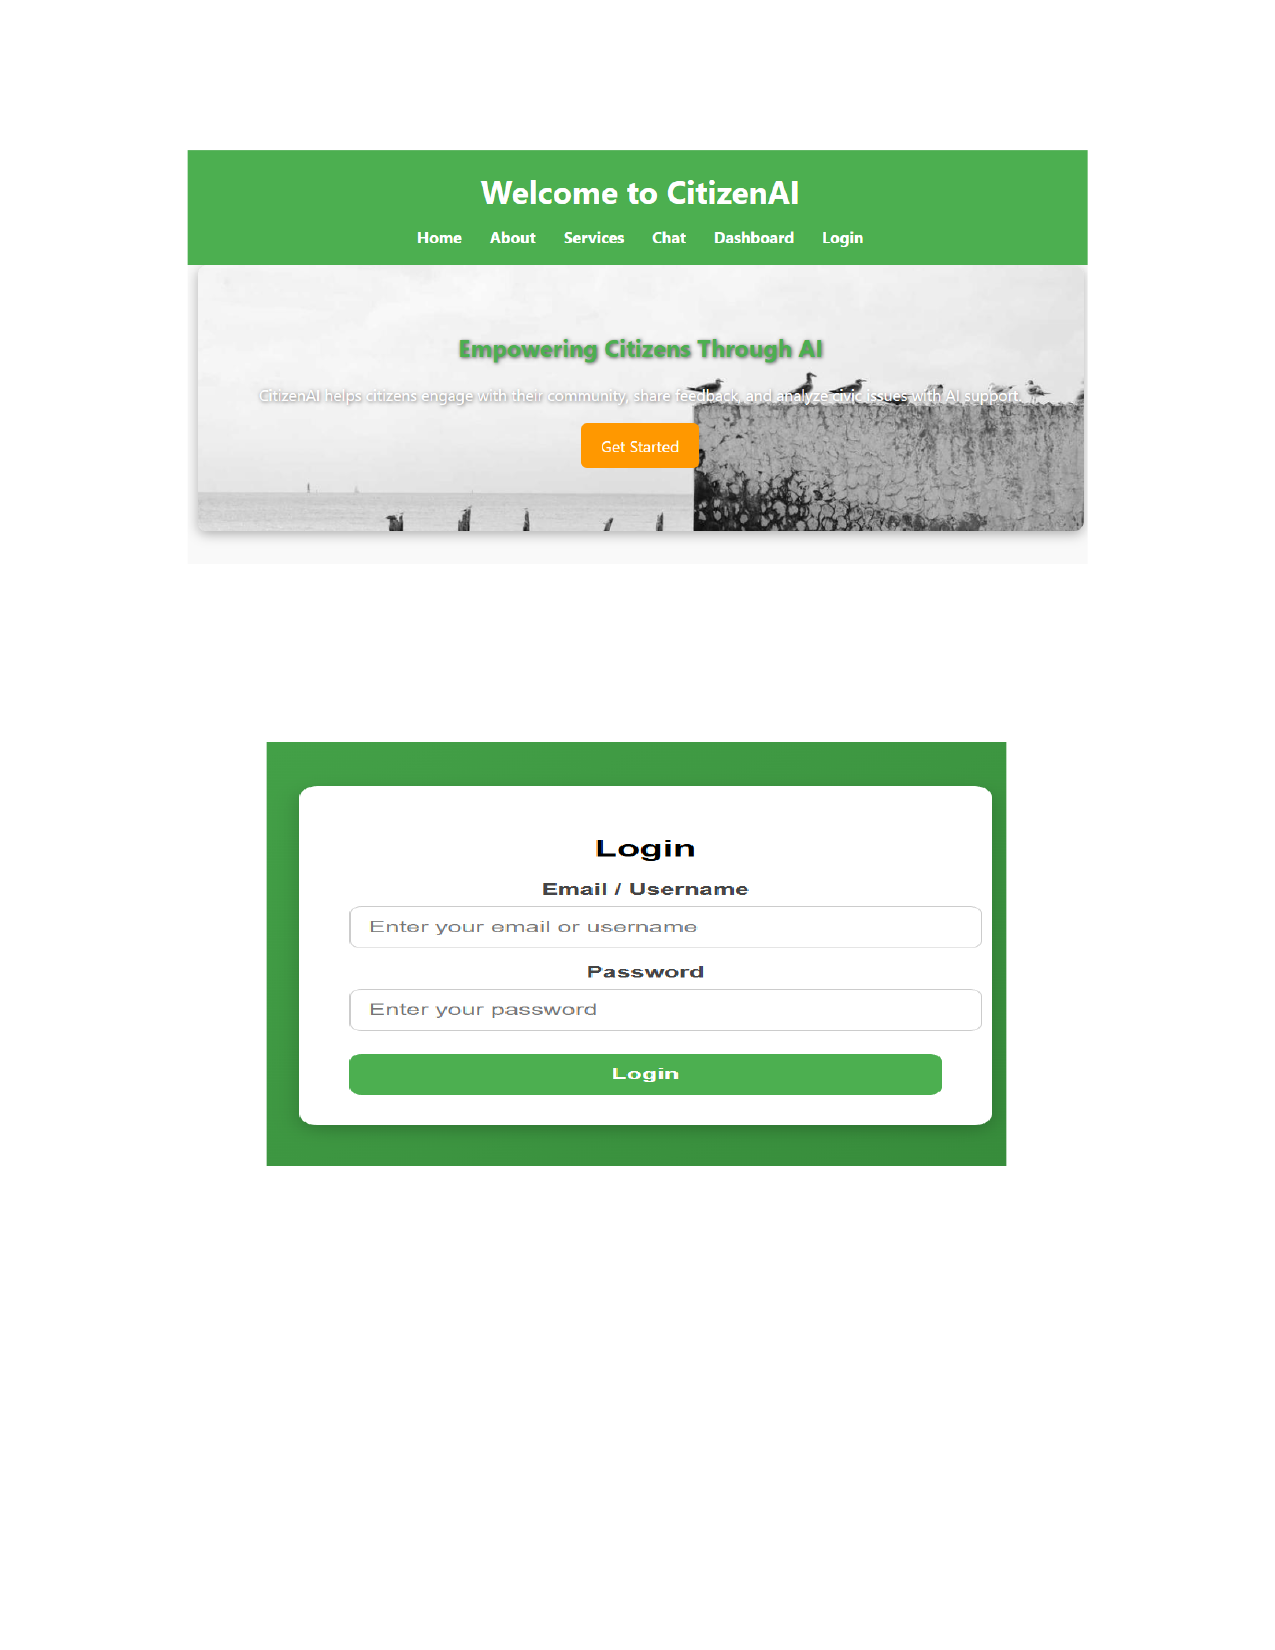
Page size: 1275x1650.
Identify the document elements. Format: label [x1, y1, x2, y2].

picture [187, 150, 1088, 564]
picture [265, 742, 1006, 1164]
